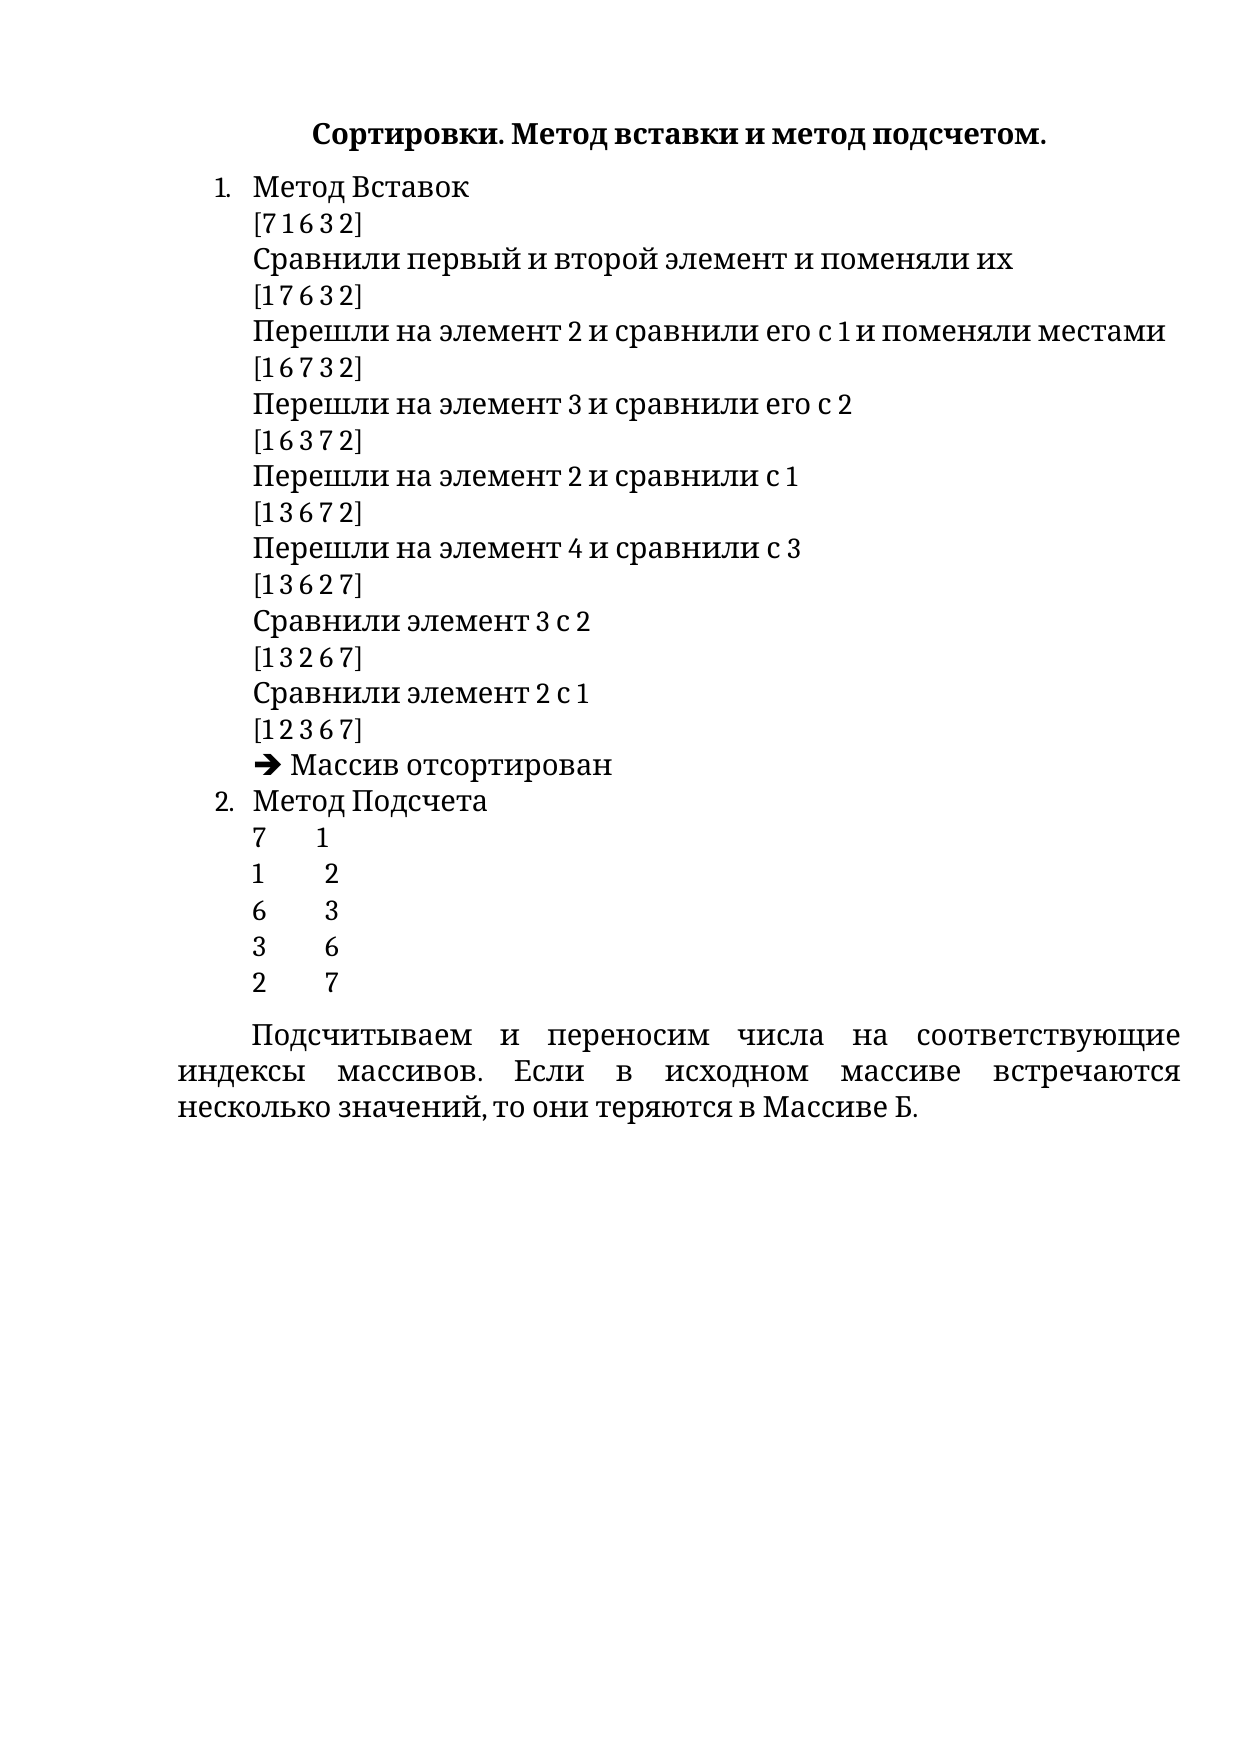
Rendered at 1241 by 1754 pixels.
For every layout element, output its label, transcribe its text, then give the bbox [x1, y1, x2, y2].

list 1 2 [252, 858, 1181, 891]
list Перешли на элемент 4 и сравнили с 3 [252, 532, 1181, 566]
list Сравнили первый и второй элемент и поменяли их [252, 243, 1181, 277]
list [1 6 3 7 2] [252, 424, 1181, 457]
list Сравнили элемент 2 с 1 [252, 677, 1181, 711]
list Сравнили элемент 3 с 2 [252, 605, 1181, 638]
list [1 2 3 6 7] [252, 713, 1181, 747]
list [1 6 7 3 2] [252, 352, 1181, 385]
list Перешли на элемент 2 и сравнили его с 1 и поменяли местами [252, 316, 1181, 349]
list Массив отсортирован [252, 749, 1181, 783]
list Перешли на элемент 3 и сравнили его с 2 [252, 388, 1181, 421]
list Перешли на элемент 2 и сравнили с 1 [252, 460, 1181, 494]
list Метод Вставок [215, 171, 1181, 204]
list 2 7 [252, 966, 1181, 1000]
text Подсчитываем и переносим числа на соответствующие индексы массивов. Если в исходном массиве встречаются несколько значений, то они теряются в Массиве Б. [177, 1019, 1181, 1125]
text Сортировки. Метод вставки и метод подсчетом. [177, 118, 1181, 152]
list [7 1 6 3 2] [252, 207, 1181, 241]
list 7 1 [252, 822, 1181, 855]
list [1 3 2 6 7] [252, 641, 1181, 674]
list [1 3 6 2 7] [252, 568, 1181, 602]
list 3 6 [252, 930, 1181, 963]
list Метод Подсчета [215, 785, 1181, 819]
list [1 7 6 3 2] [252, 279, 1181, 313]
list [1 3 6 7 2] [252, 496, 1181, 530]
list 6 3 [252, 894, 1181, 927]
